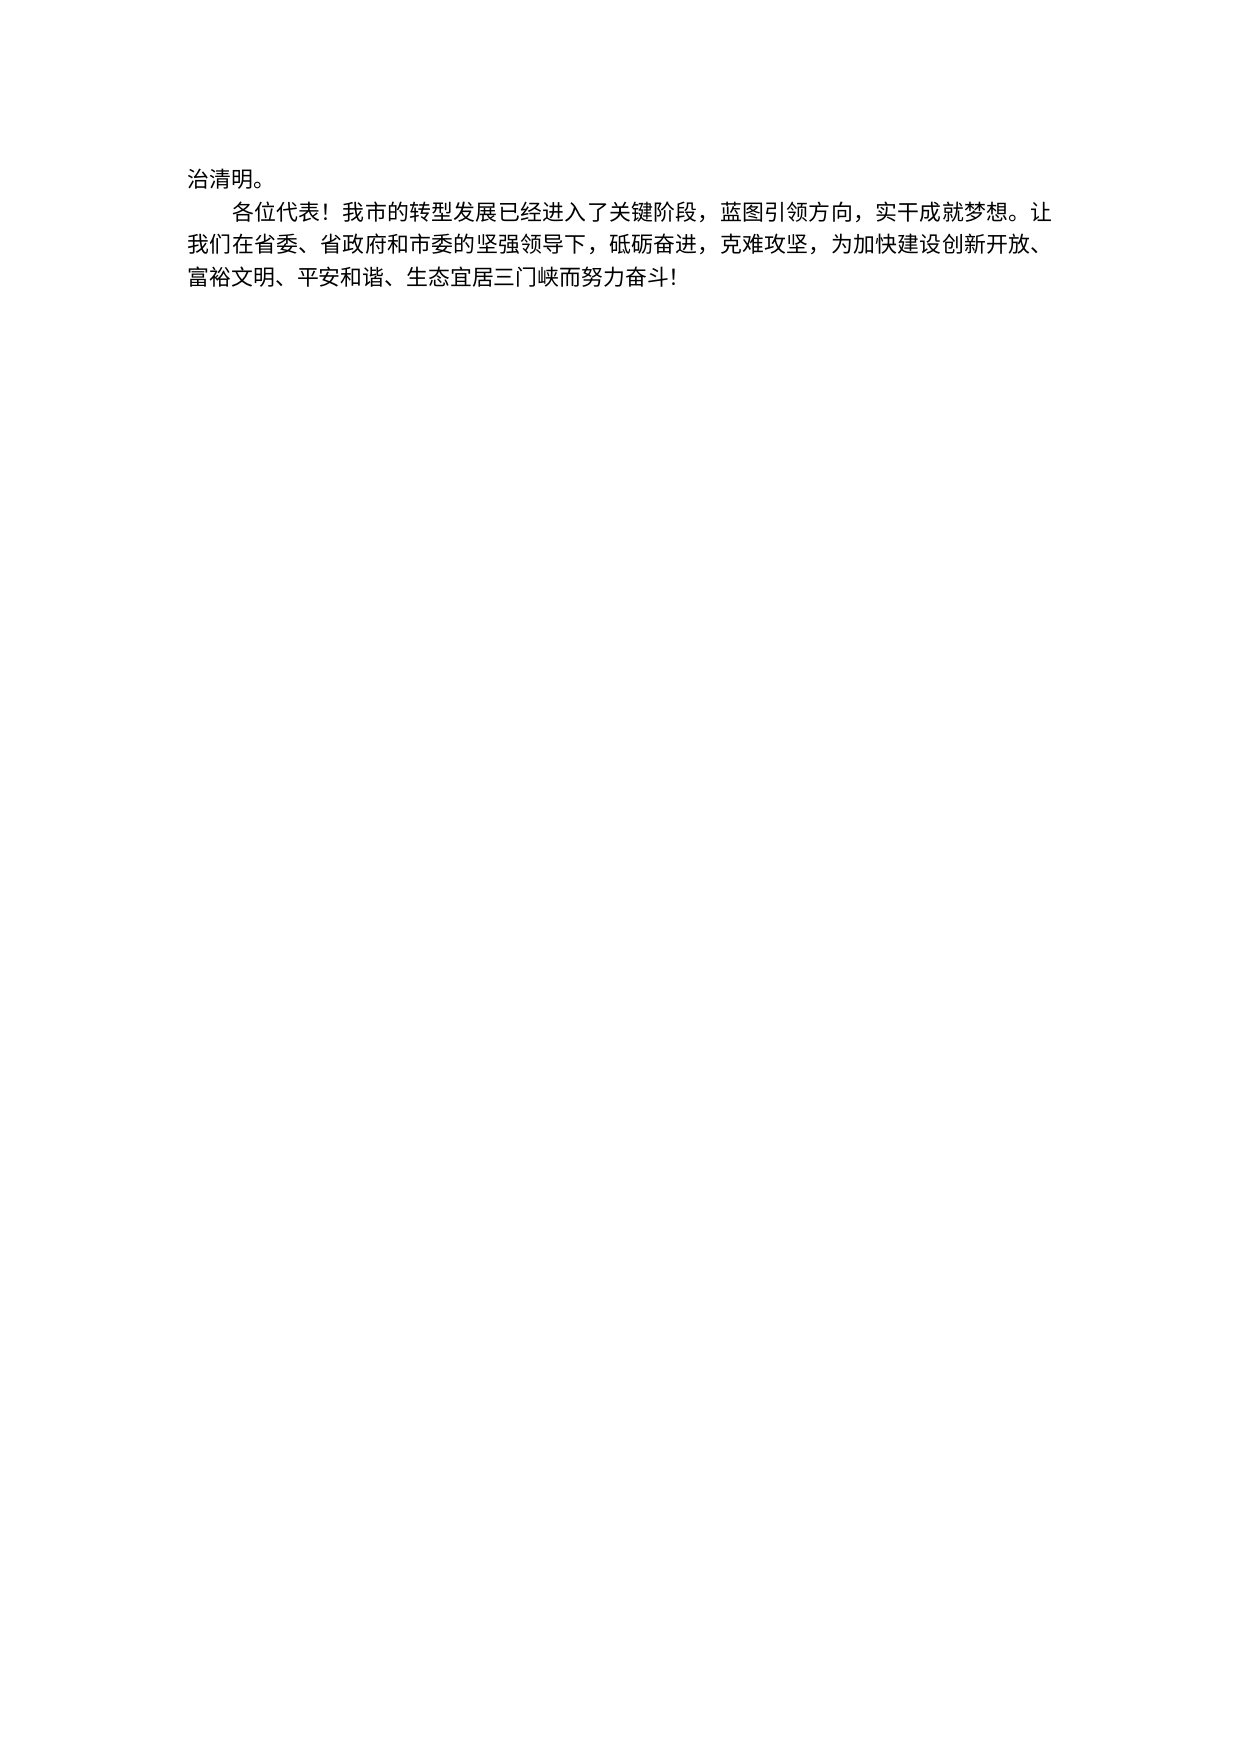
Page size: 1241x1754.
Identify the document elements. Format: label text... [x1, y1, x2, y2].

text 各位代表！我市的转型发展已经进入了关键阶段，蓝图引领方向，实干成就梦想。让我们在省委、省政府和市委的坚强领导下，砥砺奋进，克难攻坚，为加快建设创新开放、富裕文明、平安和谐、生态宜居三门峡而努力奋斗！ [187, 194, 1053, 292]
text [187, 162, 1053, 194]
